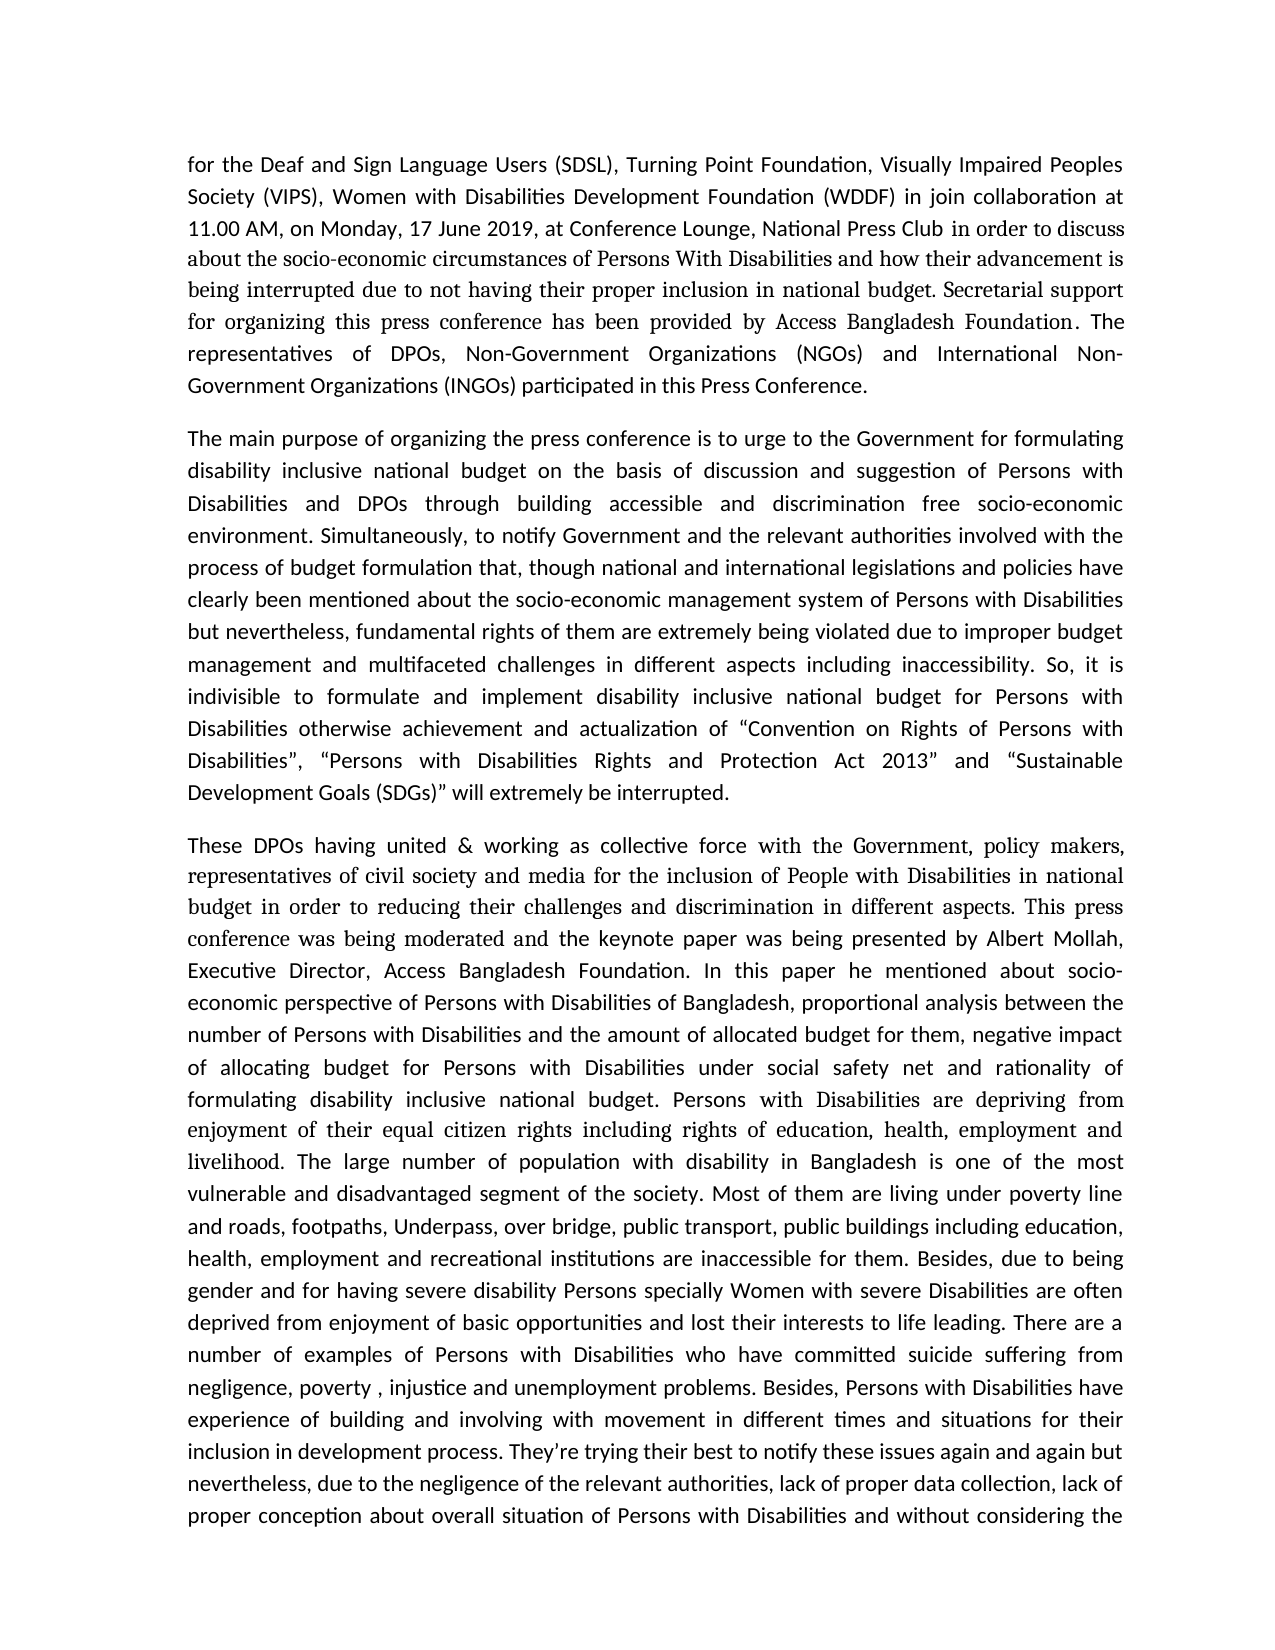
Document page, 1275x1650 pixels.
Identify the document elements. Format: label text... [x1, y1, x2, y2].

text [187, 831, 1125, 1529]
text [187, 150, 1125, 399]
text The main purpose of organizing the press conference is to urge to the Government for formulating disability inclusive national budget on the basis of discussion and suggestion of Persons with Disabilities and DPOs through building accessible and discrimination free socio-economic environment. Simultaneously, to notify Government and the relevant authorities involved with the process of budget formulation that, though national and international legislations and policies have clearly been mentioned about the socio-economic management system of Persons with Disabilities but nevertheless, fundamental rights of them are extremely being violated due to improper budget management and multifaceted challenges in different aspects including inaccessibility. So, it is indivisible to formulate and implement disability inclusive national budget for Persons with Disabilities otherwise achievement and actualization of “Convention on Rights of Persons with Disabilities”, “Persons with Disabilities Rights and Protection Act 2013” and “Sustainable Development Goals (SDGs)” will extremely be interrupted. [187, 424, 1125, 806]
